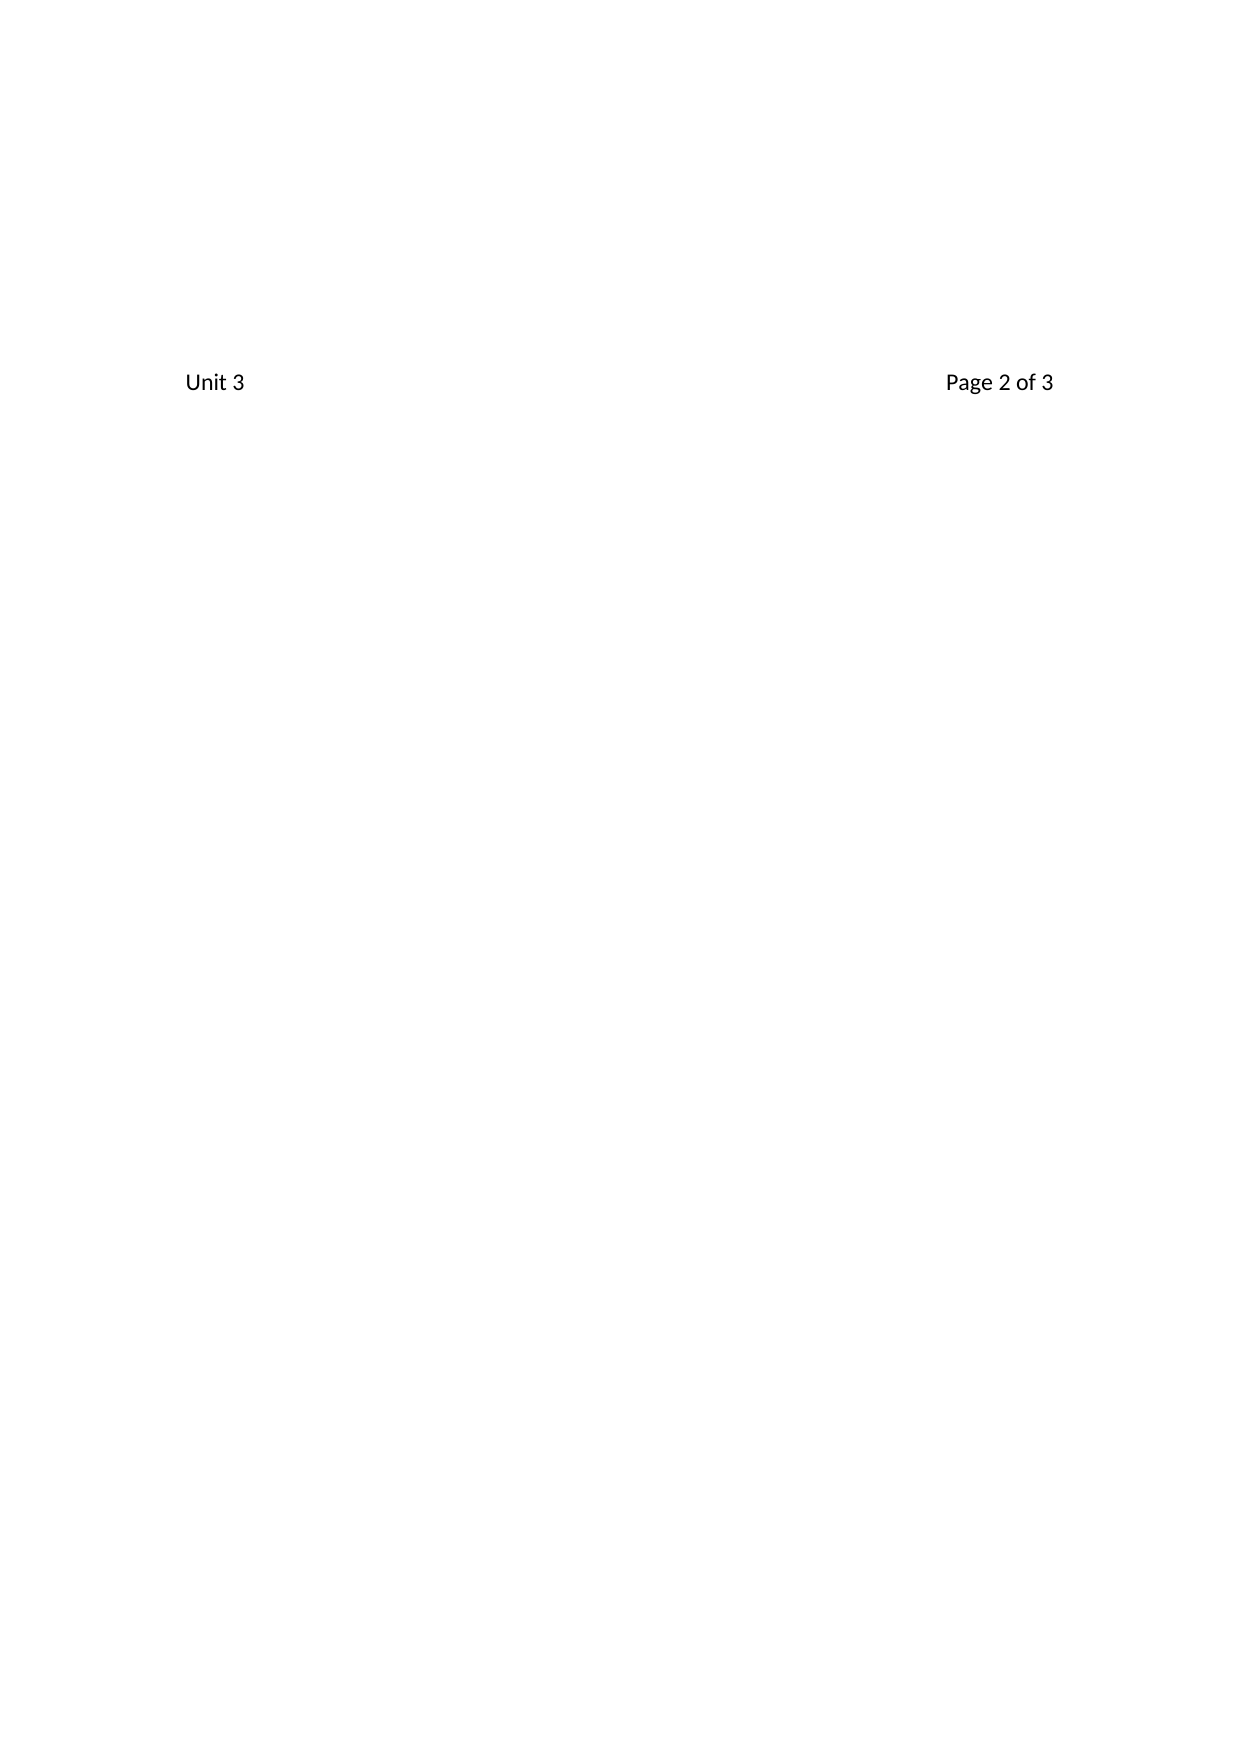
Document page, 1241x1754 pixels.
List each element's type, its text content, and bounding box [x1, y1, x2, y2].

text Unit 3 Page 2 of 3 [185, 367, 1090, 396]
